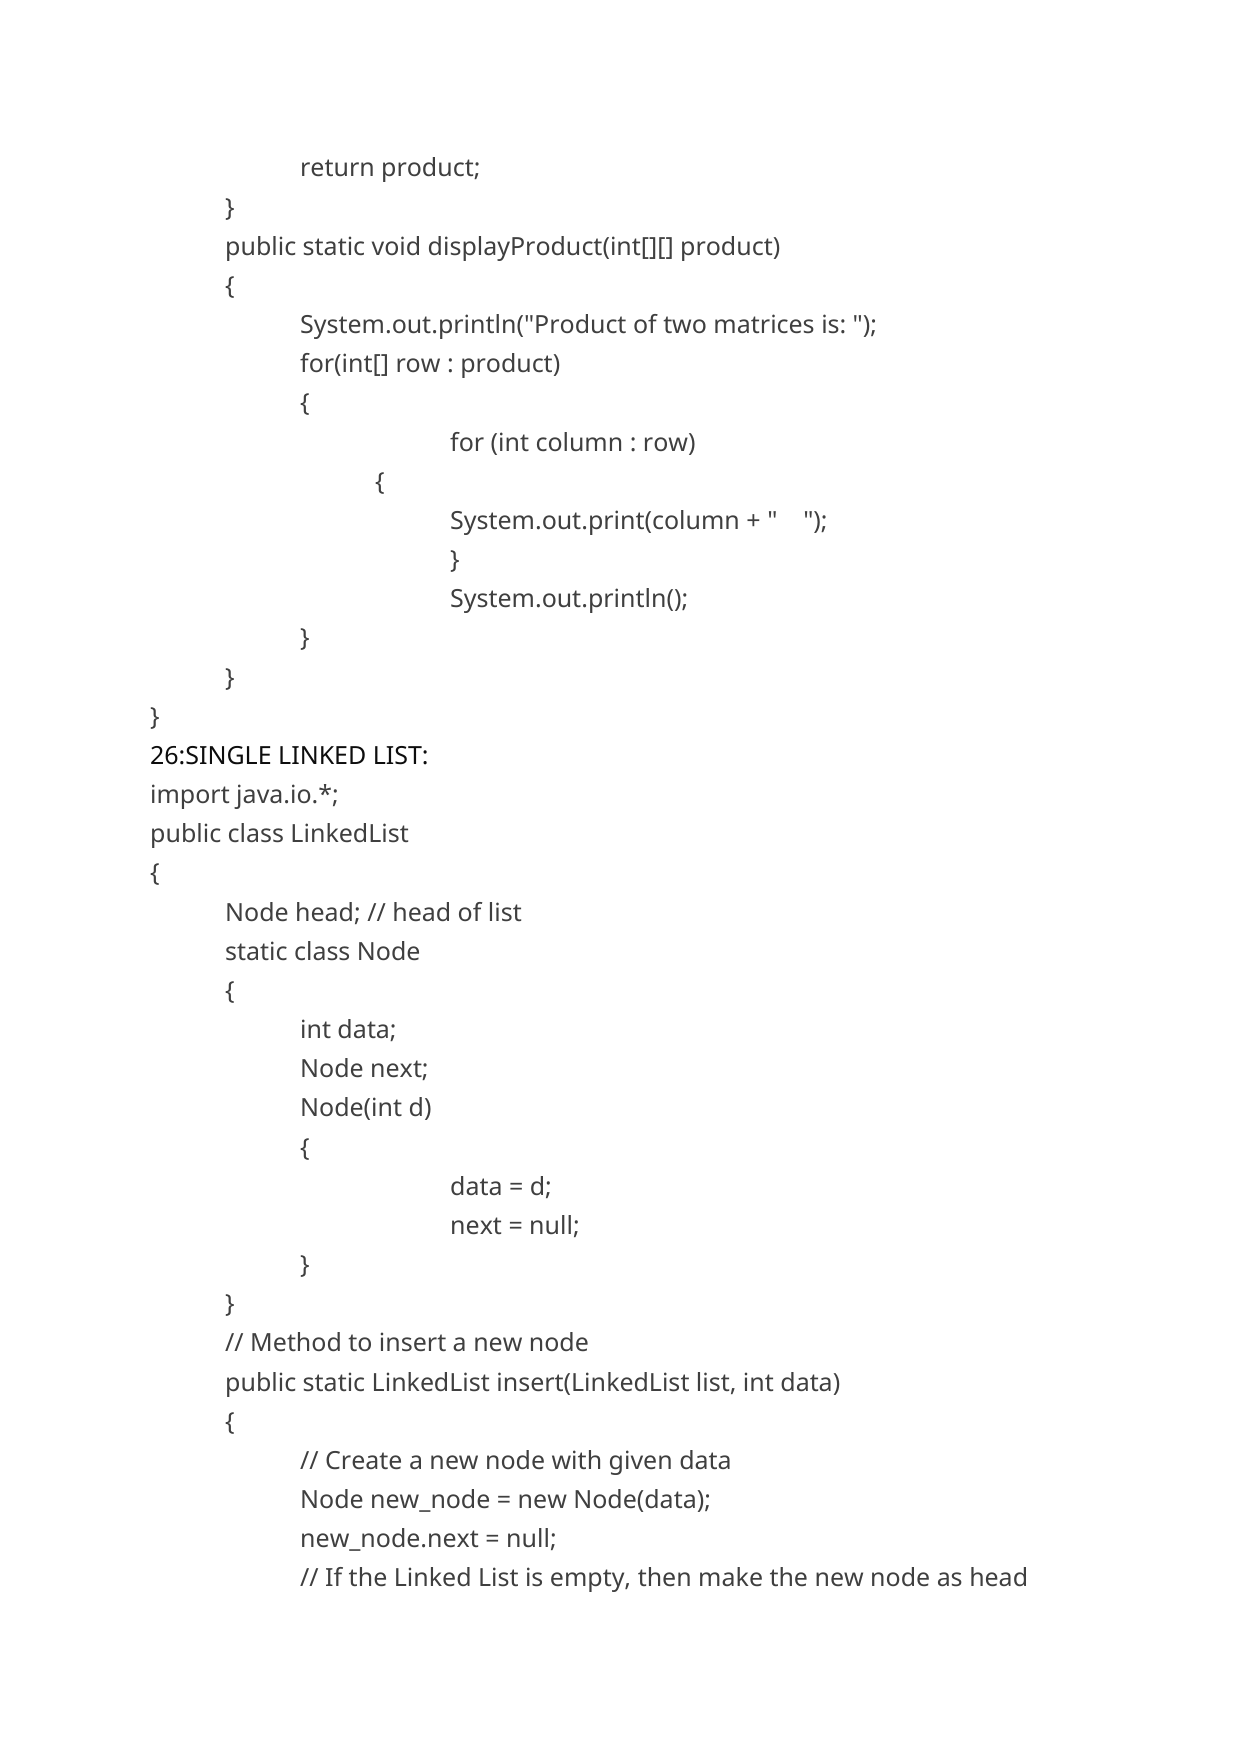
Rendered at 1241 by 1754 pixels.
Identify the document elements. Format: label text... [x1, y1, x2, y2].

text // Create a new node with given data [150, 1442, 1090, 1477]
text System.out.println(); [150, 581, 1090, 615]
text data = d; [150, 1168, 1090, 1202]
text // Method to insert a new node [150, 1325, 1090, 1359]
text for (int column : row) [150, 424, 1090, 458]
text static class Node [150, 933, 1090, 967]
text { [150, 972, 1090, 1007]
text { [300, 463, 1090, 497]
text int data; [150, 1012, 1090, 1046]
text { [225, 385, 1090, 419]
text public static void displayProduct(int[][] product) [150, 228, 1090, 262]
text Node new_node = new Node(data); [150, 1482, 1090, 1516]
text { [150, 1129, 1090, 1163]
text import java.io.*; [150, 777, 1090, 811]
text Node(int d) [150, 1090, 1090, 1124]
text } [150, 698, 1090, 732]
text } [150, 189, 1090, 223]
text return product; [225, 150, 1090, 184]
text for(int[] row : product) [150, 346, 1090, 380]
text } [150, 659, 1090, 693]
text System.out.println("Product of two matrices is: "); [150, 307, 1090, 341]
text System.out.print(column + " "); [150, 502, 1090, 537]
text Node head; // head of list [150, 894, 1090, 928]
text } [150, 1247, 1090, 1281]
text public class LinkedList [150, 816, 1090, 850]
text new_node.next = null; [150, 1521, 1090, 1555]
text } [150, 1286, 1090, 1320]
text Node next; [150, 1051, 1090, 1085]
text { [150, 855, 1090, 889]
text { [150, 267, 1090, 302]
text public static LinkedList insert(LinkedList list, int data) [150, 1364, 1090, 1398]
text 26:SINGLE LINKED LIST: [150, 737, 1090, 772]
text } [150, 620, 1090, 654]
text next = null; [150, 1207, 1090, 1242]
text { [150, 1403, 1090, 1437]
text // If the Linked List is empty, then make the new node as head [150, 1560, 1090, 1594]
text } [150, 542, 1090, 576]
